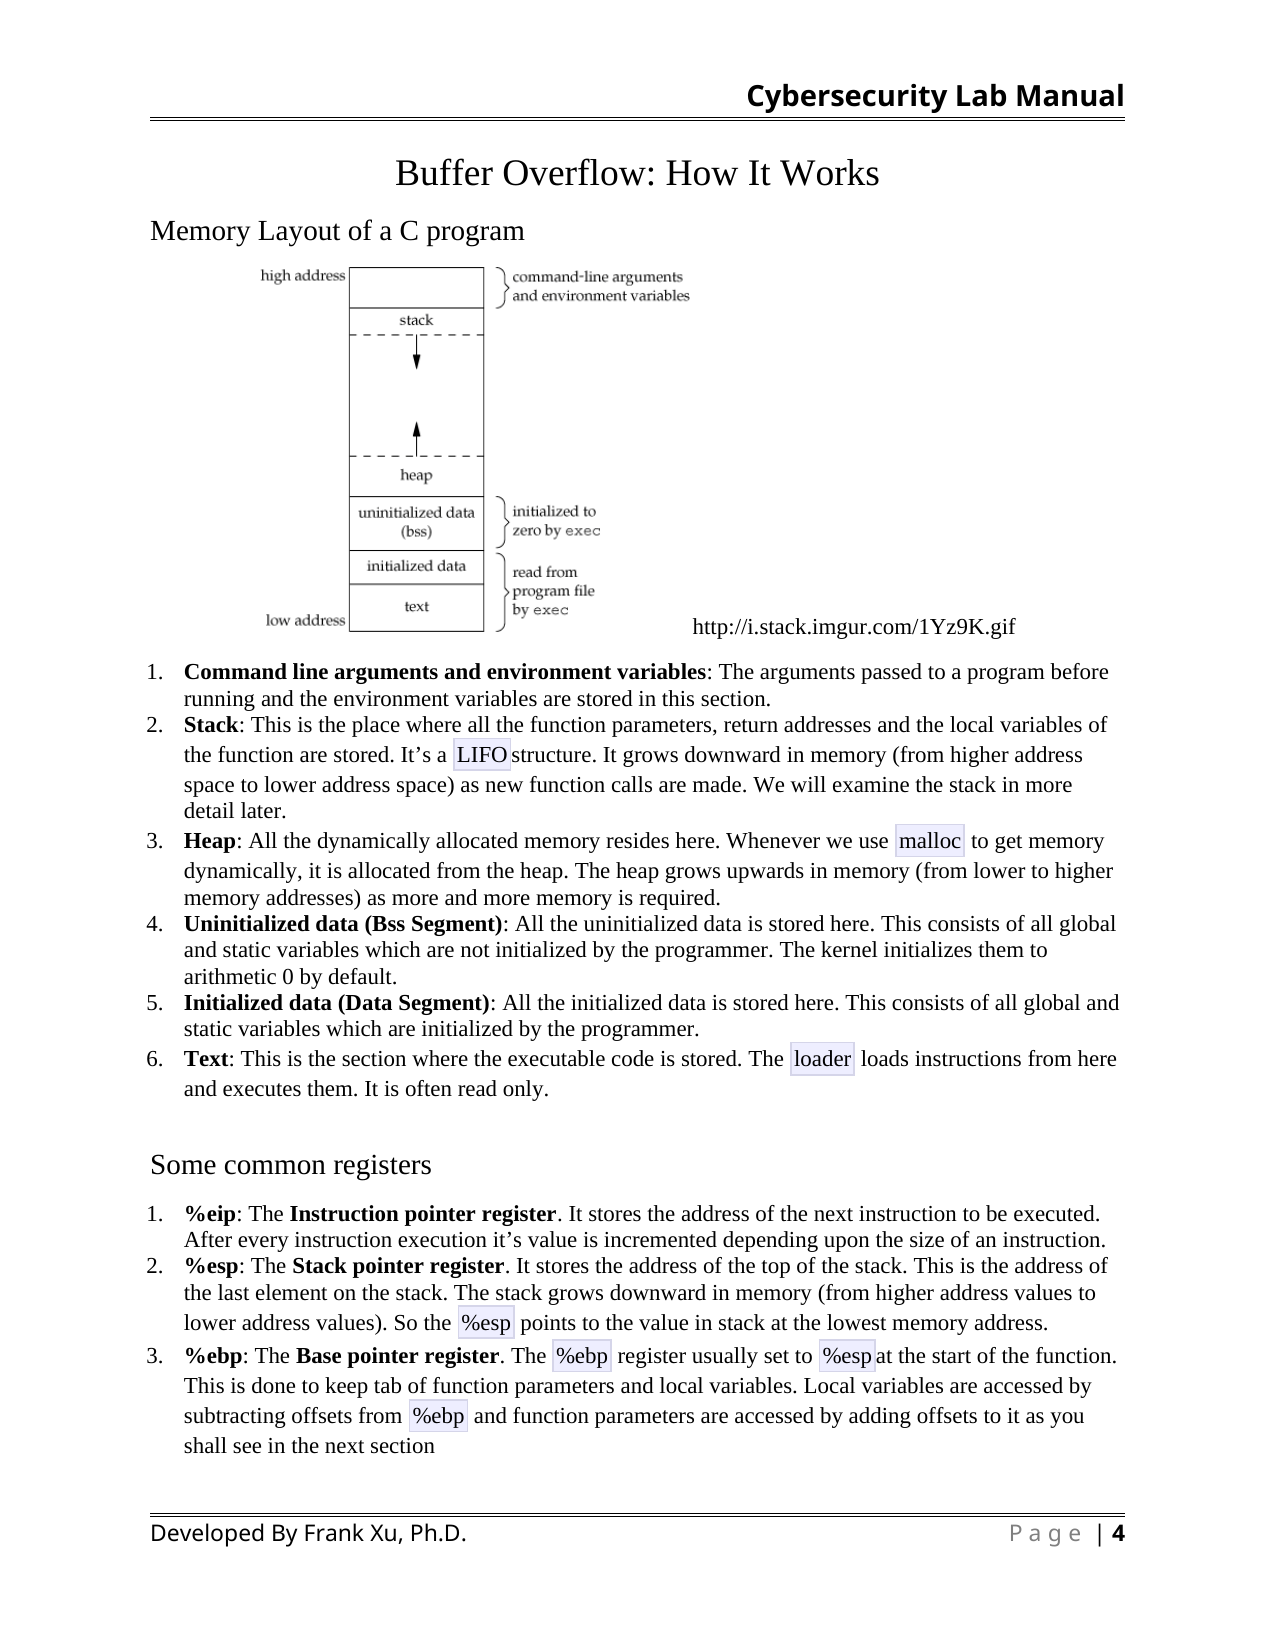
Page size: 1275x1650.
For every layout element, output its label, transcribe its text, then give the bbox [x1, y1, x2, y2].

list Uninitialized data (Bss Segment): All the uninitialized data is stored here. This consists of all global and static variables which are not initialized by the programmer. The kernel initializes them to arithmetic 0 by default. [146, 910, 1125, 989]
text Memory Layout of a C program [150, 213, 1125, 247]
list %eip: The Instruction pointer register. It stores the address of the next instruction to be executed. After every instruction execution it’s value is incremented depending upon the size of an instruction. [146, 1200, 1125, 1252]
list Heap: All the dynamically allocated memory resides here. Whenever we use malloc to get memory dynamically, it is allocated from the heap. The heap grows upwards in memory (from lower to higher memory addresses) as more and more memory is required. [146, 824, 1125, 910]
text Buffer Overflow: How It Works [150, 150, 1125, 193]
list Initialized data (Data Segment): All the initialized data is stored here. This consists of all global and static variables which are initialized by the programmer. [146, 989, 1125, 1042]
picture [259, 266, 693, 635]
list %ebp: The Base pointer register. The %ebp register usually set to %espat the start of the function. This is done to keep tab of function parameters and local variables. Local variables are accessed by subtracting offsets from %ebp and function parameters are accessed by adding offsets to it as you shall see in the next section [146, 1339, 1125, 1459]
text Some common registers [150, 1147, 1125, 1181]
list %esp: The Stack pointer register. It stores the address of the top of the stack. This is the address of the last element on the stack. The stack grows downward in memory (from higher address values to lower address values). So the %esp points to the value in stack at the lowest memory address. [146, 1252, 1125, 1339]
list Stack: This is the place where all the function parameters, return addresses and the local variables of the function are stored. It’s a LIFOstructure. It grows downward in memory (from higher address space to lower address space) as new function calls are made. We will examine the stack in more detail later. [146, 711, 1125, 824]
list Text: This is the section where the executable code is stored. The loader loads instructions from here and executes them. It is often read only. [146, 1042, 1125, 1102]
list Command line arguments and environment variables: The arguments passed to a program before running and the environment variables are stored in this section. [146, 658, 1125, 711]
